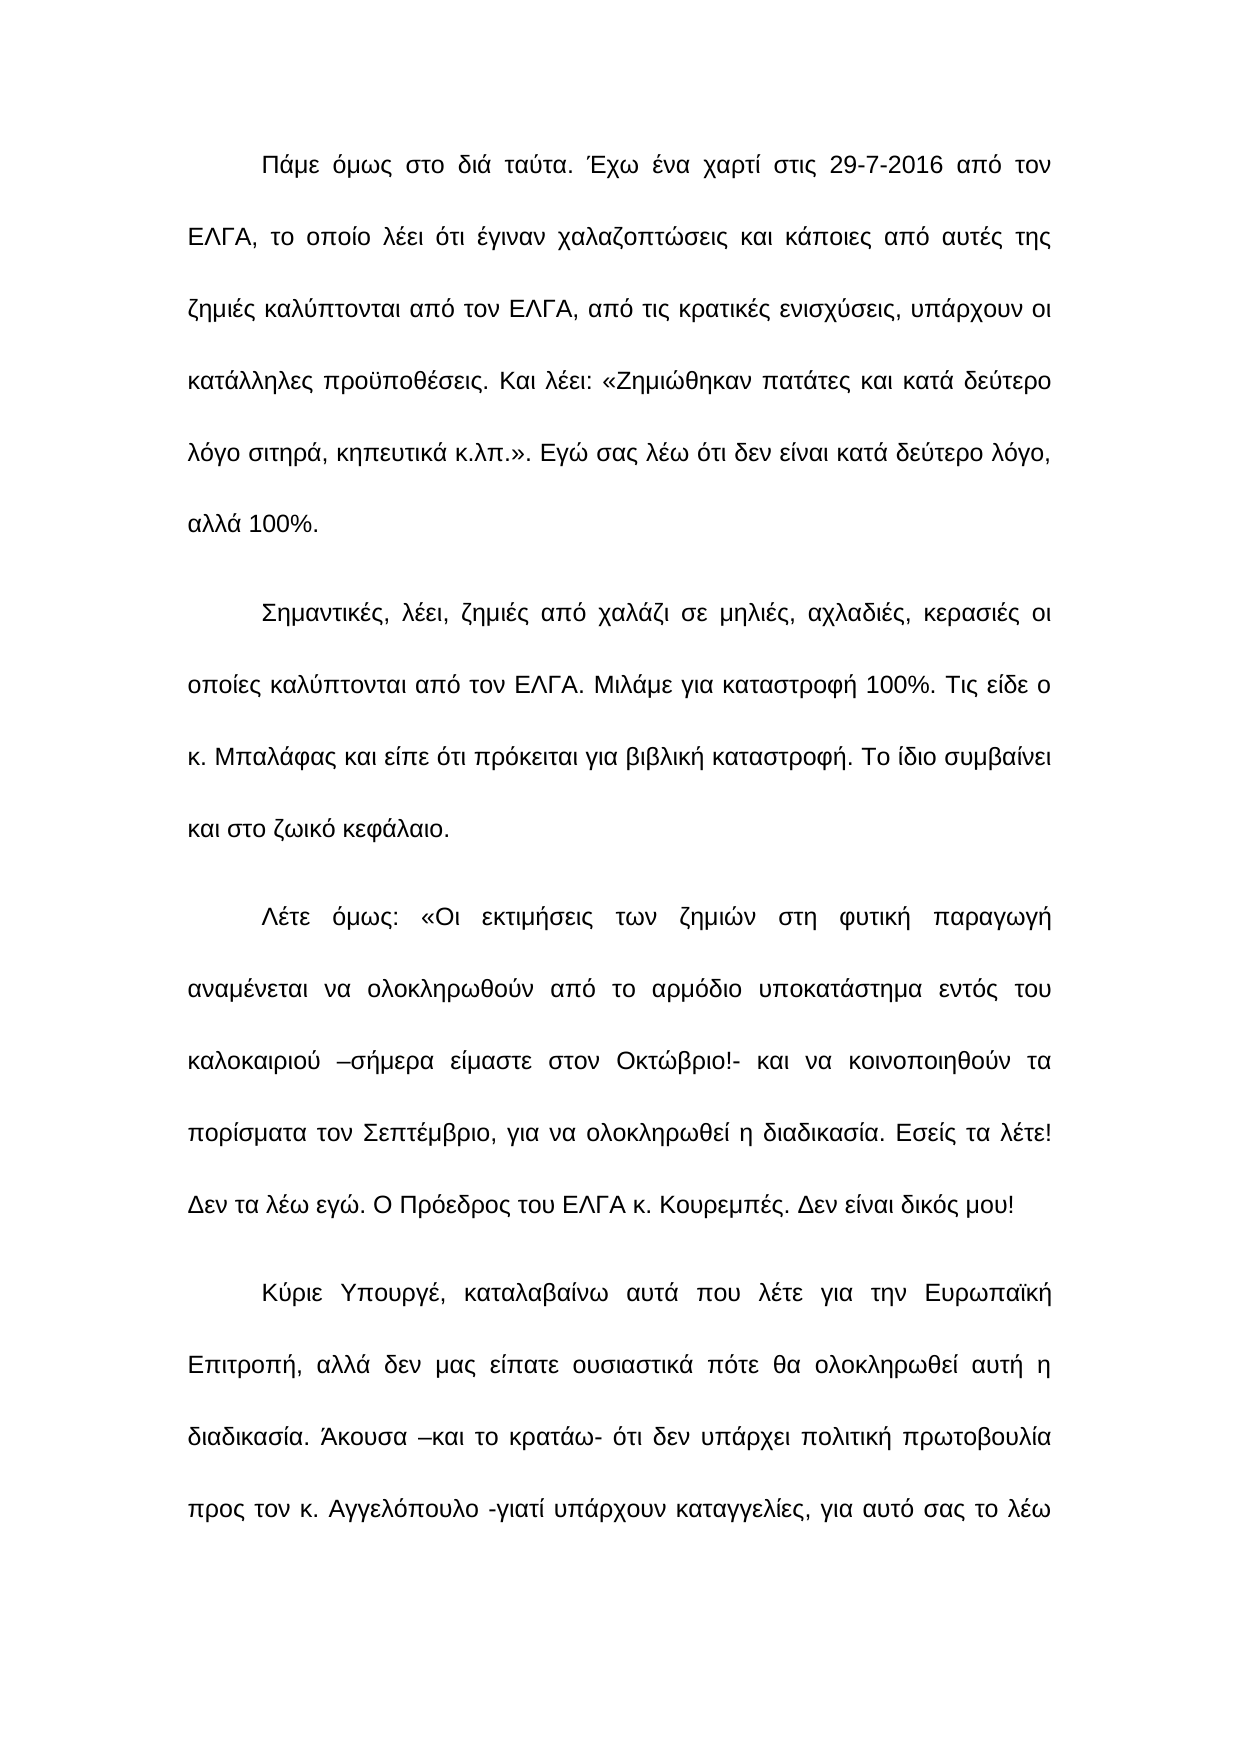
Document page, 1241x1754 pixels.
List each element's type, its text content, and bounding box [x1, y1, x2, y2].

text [187, 1278, 1053, 1522]
text Σημαντικές, λέει, ζημιές από χαλάζι σε μηλιές, αχλαδιές, κερασιές οι οποίες καλύπτονται από τον ΕΛΓΑ. Μιλάμε για καταστροφή 100%. Τις είδε ο κ. Μπαλάφας και είπε ότι πρόκειται για βιβλική καταστροφή. Το ίδιο συμβαίνει και στο ζωικό κεφάλαιο. [187, 598, 1053, 842]
text Πάμε όμως στο διά ταύτα. Έχω ένα χαρτί στις 29-7-2016 από τον ΕΛΓΑ, το οποίο λέει ότι έγιναν χαλαζοπτώσεις και κάποιες από αυτές της ζημιές καλύπτονται από τον ΕΛΓΑ, από τις κρατικές ενισχύσεις, υπάρχουν οι κατάλληλες προϋποθέσεις. Και λέει: «Ζημιώθηκαν πατάτες και κατά δεύτερο λόγο σιτηρά, κηπευτικά κ.λπ.». Εγώ σας λέω ότι δεν είναι κατά δεύτερο λόγο, αλλά 100%. [187, 150, 1053, 538]
text Λέτε όμως: «Οι εκτιμήσεις των ζημιών στη φυτική παραγωγή αναμένεται να ολοκληρωθούν από το αρμόδιο υποκατάστημα εντός του καλοκαιριού –σήμερα είμαστε στον Οκτώβριο!- και να κοινοποιηθούν τα πορίσματα τον Σεπτέμβριο, για να ολοκληρωθεί η διαδικασία. Εσείς τα λέτε! Δεν τα λέω εγώ. Ο Πρόεδρος του ΕΛΓΑ κ. Κουρεμπές. Δεν είναι δικός μου! [187, 902, 1053, 1218]
